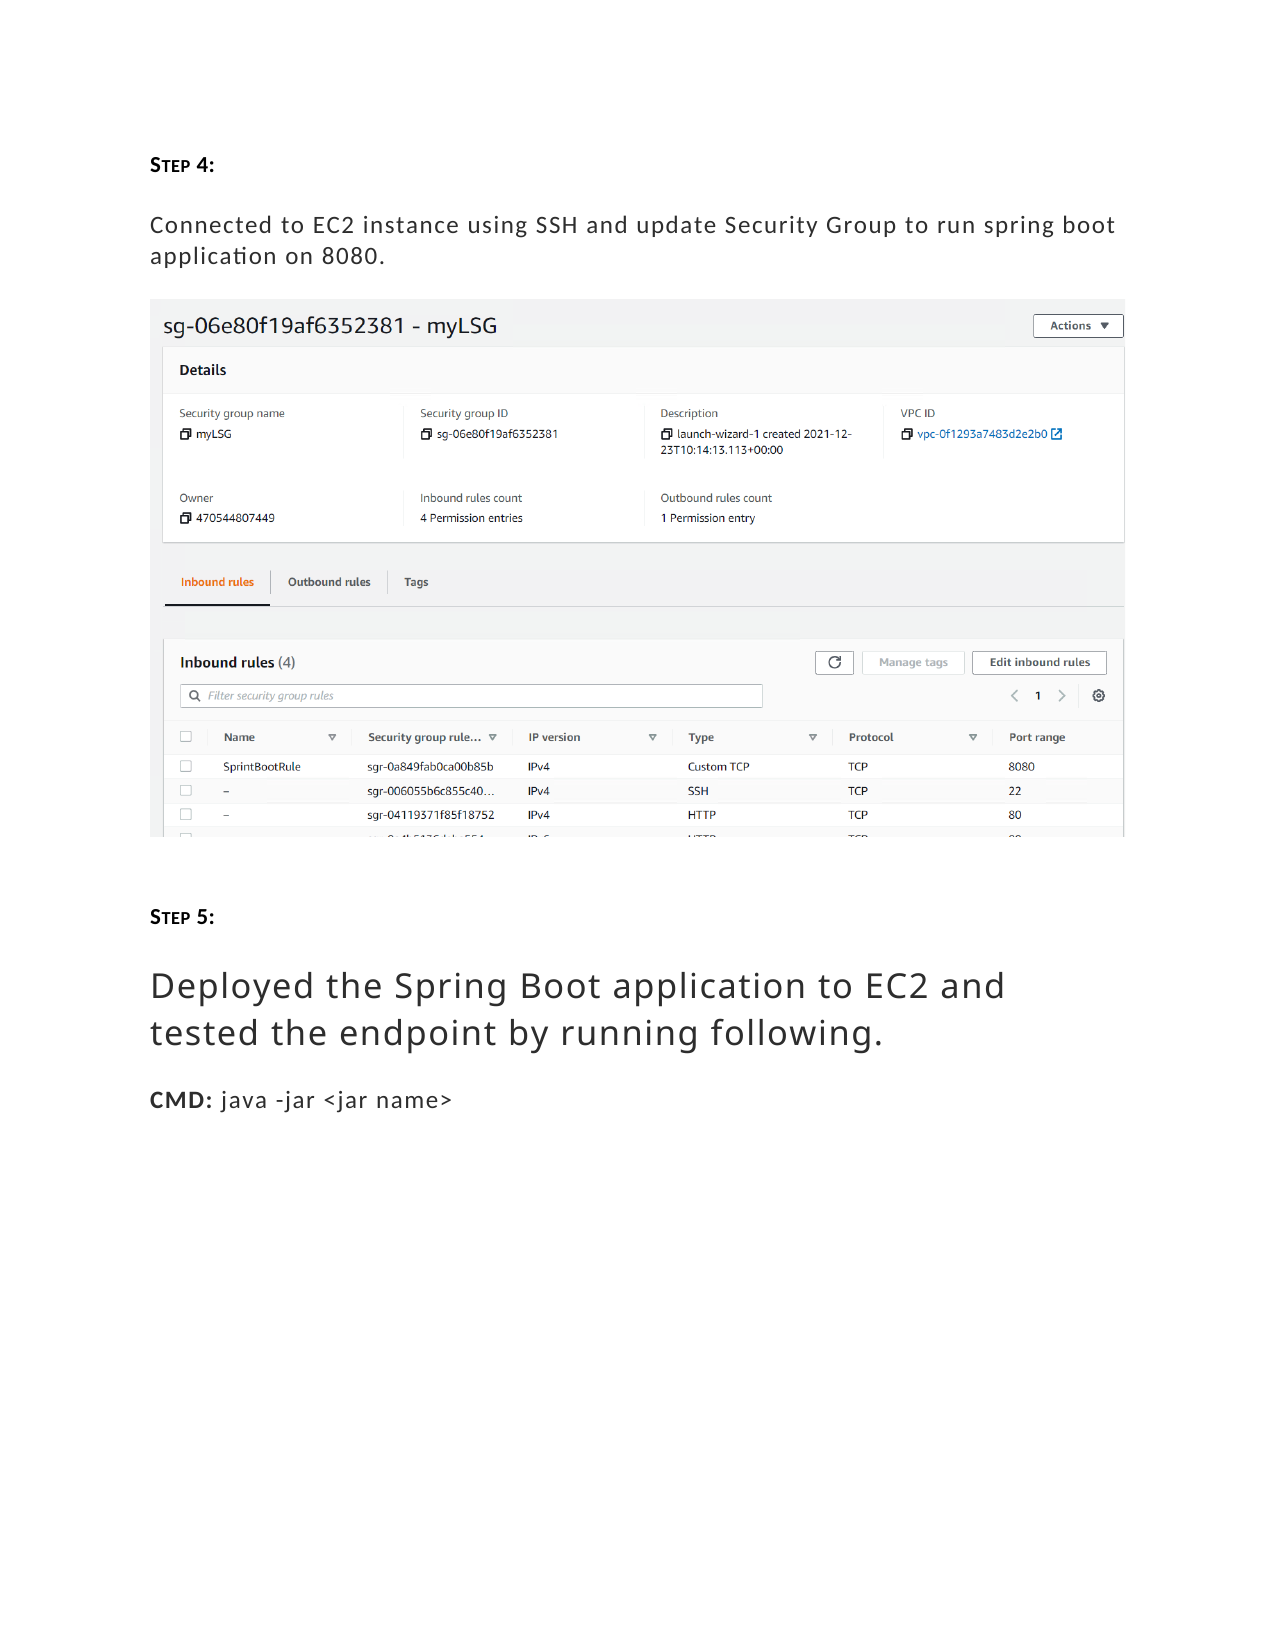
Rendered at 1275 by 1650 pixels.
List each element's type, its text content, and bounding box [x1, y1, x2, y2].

text Connected to EC2 instance using SSH and update Security Group to run spring boot application on 8080. [150, 209, 1125, 270]
picture [150, 299, 1125, 837]
text Step 5: [150, 902, 1125, 930]
text Deployed the Spring Boot application to EC2 and tested the endpoint by running following. [150, 962, 1125, 1056]
text Step 4: [150, 150, 1125, 178]
text CMD: java -jar <jar name> [150, 1085, 1125, 1115]
